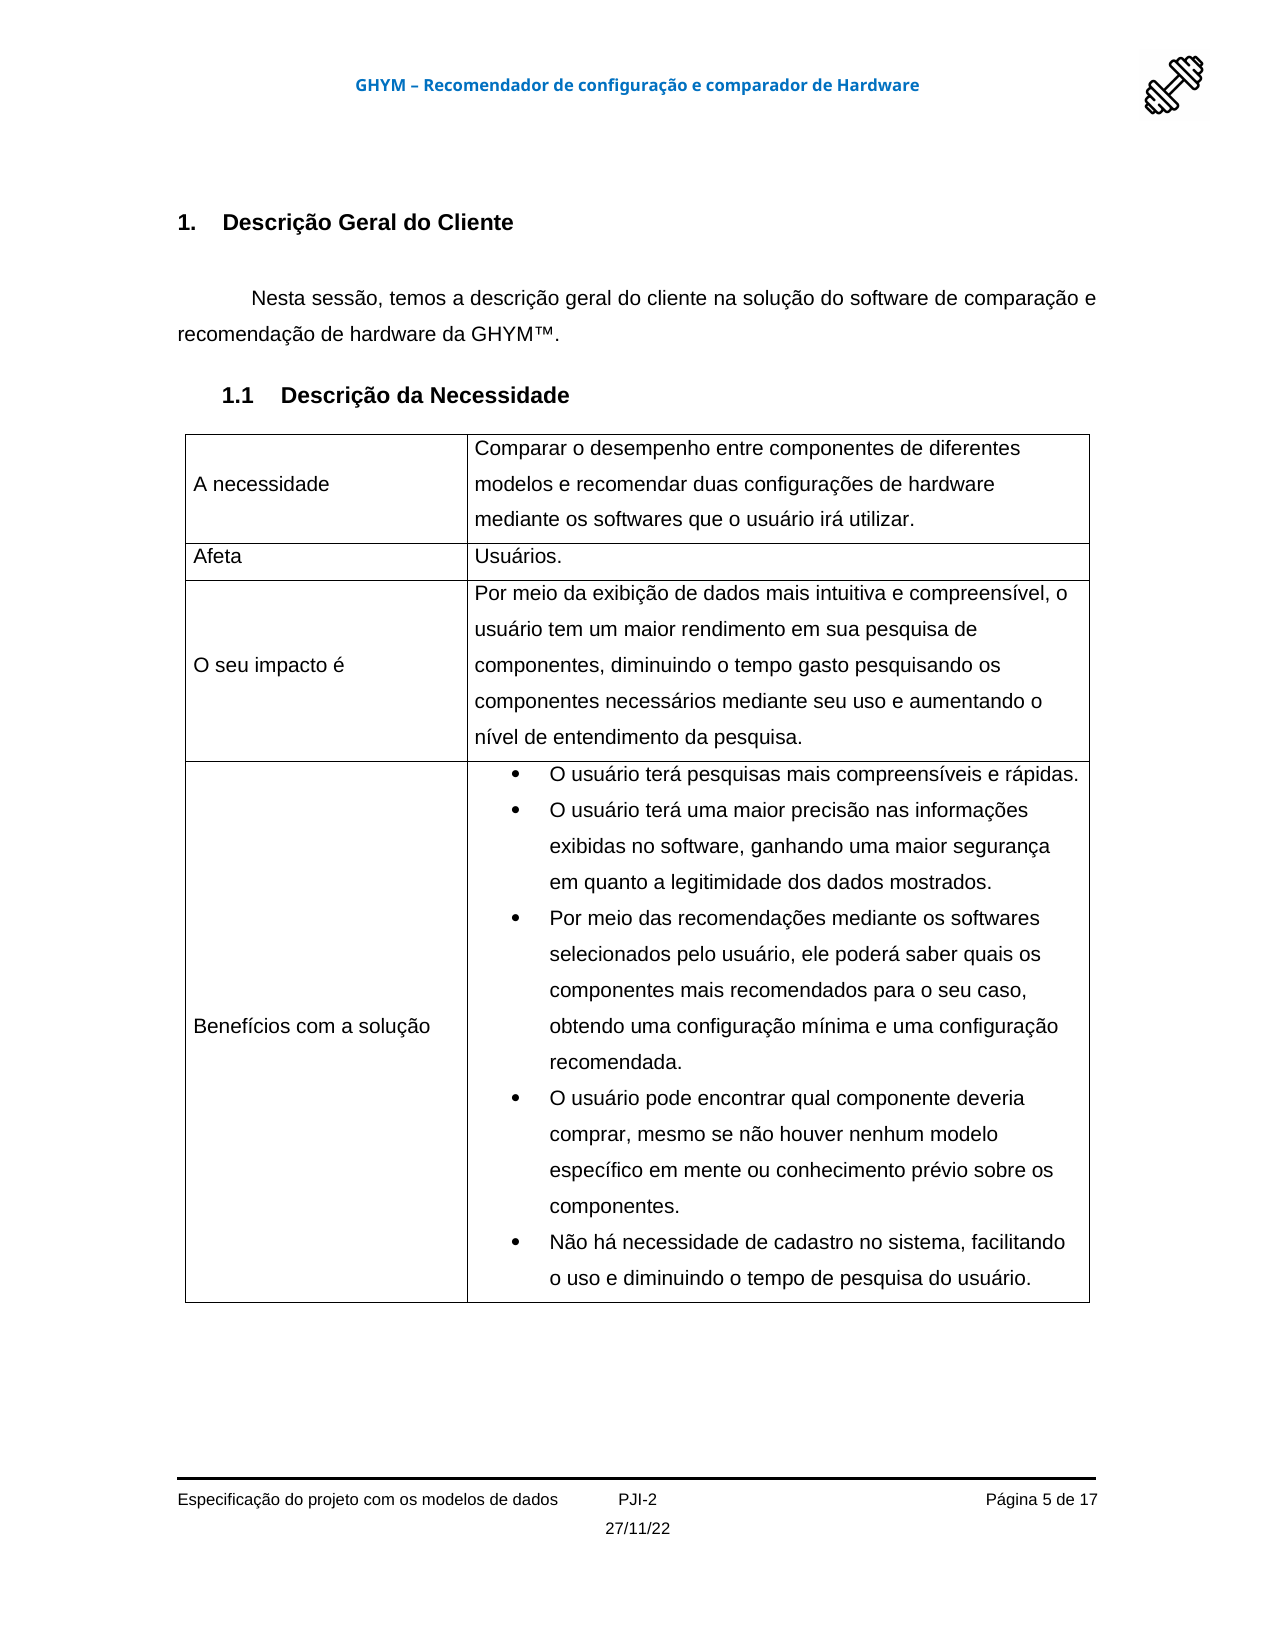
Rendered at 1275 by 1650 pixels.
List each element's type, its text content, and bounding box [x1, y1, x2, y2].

table_cell O usuário terá pesquisas mais compreensíveis e rápidas. O usuário terá uma maior precisão nas informações exibidas no software, ganhando uma maior segurança em quanto a legitimidade dos dados mostrados. Por meio das recomendações mediante os softwares selecionados pelo usuário, ele poderá saber quais os componentes mais recomendados para o seu caso, obtendo uma configuração mínima e uma configuração recomendada. O usuário pode encontrar qual componente deveria comprar, mesmo se não houver nenhum modelo específico em mente ou conhecimento prévio sobre os componentes. Não há necessidade de cadastro no sistema, facilitando o uso e diminuindo o tempo de pesquisa do usuário. [468, 762, 1089, 1302]
subtitle Descrição Geral do Cliente [177, 208, 1098, 235]
text Nesta sessão, temos a descrição geral do cliente na solução do software de comparação e recomendação de hardware da GHYM™. [177, 286, 1098, 345]
table_cell Benefícios com a solução [186, 762, 467, 1302]
table_cell Usuários. [468, 544, 1089, 580]
table_cell O seu impacto é [186, 581, 467, 761]
table_header A necessidade [186, 435, 467, 543]
table_cell Afeta [186, 544, 467, 580]
table_cell Por meio da exibição de dados mais intuitiva e compreensível, o usuário tem um maior rendimento em sua pesquisa de componentes, diminuindo o tempo gasto pesquisando os componentes necessários mediante seu uso e aumentando o nível de entendimento da pesquisa. [468, 581, 1089, 761]
picture [1138, 49, 1210, 121]
table_header Comparar o desempenho entre componentes de diferentes modelos e recomendar duas configurações de hardware mediante os softwares que o usuário irá utilizar. [468, 435, 1089, 543]
subtitle Descrição da Necessidade [222, 382, 1098, 409]
